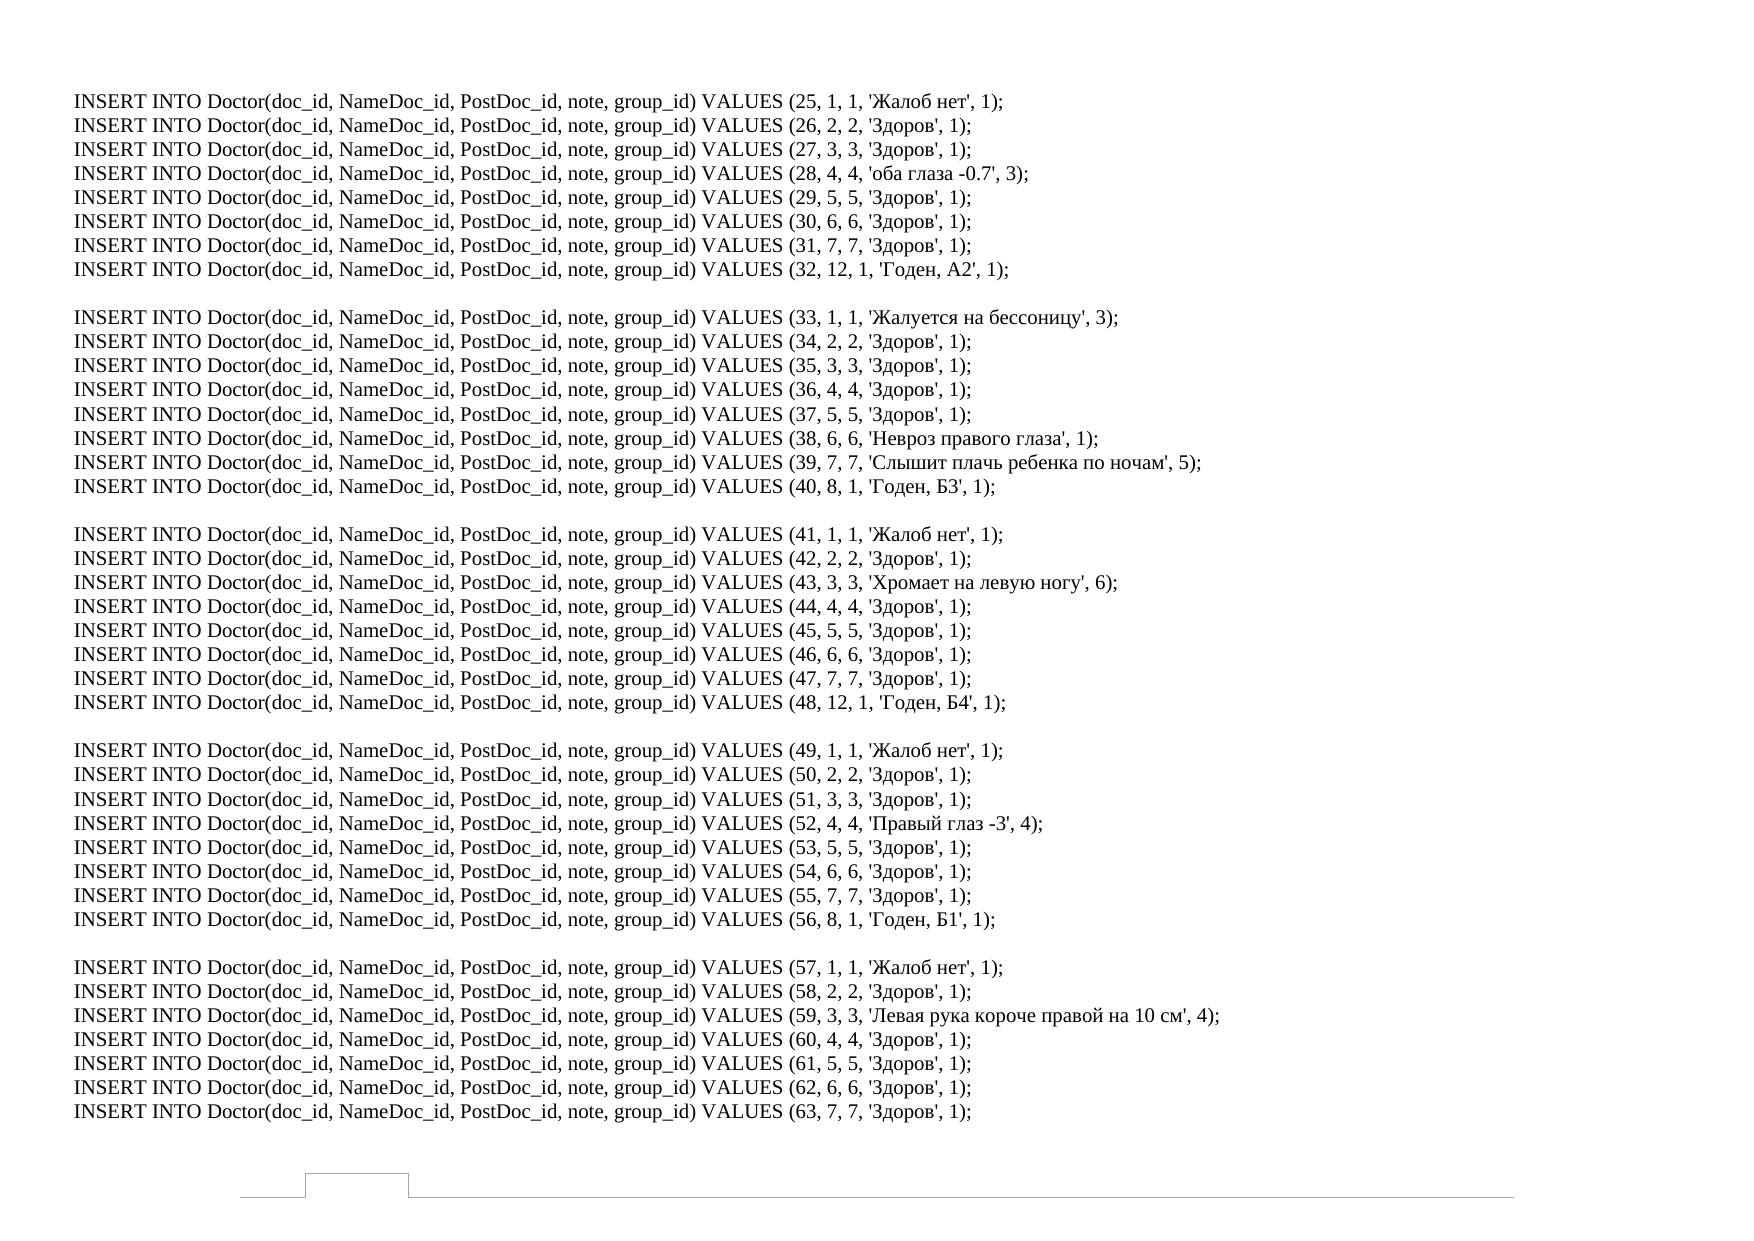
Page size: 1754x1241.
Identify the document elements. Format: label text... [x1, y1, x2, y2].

text INSERT INTO Doctor(doc_id, NameDoc_id, PostDoc_id, note, group_id) VALUES (63, 7, 7, 'Здоров', 1); [74, 1099, 1698, 1123]
text INSERT INTO Doctor(doc_id, NameDoc_id, PostDoc_id, note, group_id) VALUES (62, 6, 6, 'Здоров', 1); [74, 1075, 1698, 1099]
text INSERT INTO Doctor(doc_id, NameDoc_id, PostDoc_id, note, group_id) VALUES (32, 12, 1, 'Годен, А2', 1); [74, 257, 1698, 281]
text INSERT INTO Doctor(doc_id, NameDoc_id, PostDoc_id, note, group_id) VALUES (50, 2, 2, 'Здоров', 1); [74, 762, 1698, 786]
text INSERT INTO Doctor(doc_id, NameDoc_id, PostDoc_id, note, group_id) VALUES (43, 3, 3, 'Хромает на левую ногу', 6); [74, 570, 1698, 594]
text INSERT INTO Doctor(doc_id, NameDoc_id, PostDoc_id, note, group_id) VALUES (36, 4, 4, 'Здоров', 1); [74, 377, 1698, 401]
text INSERT INTO Doctor(doc_id, NameDoc_id, PostDoc_id, note, group_id) VALUES (48, 12, 1, 'Годен, Б4', 1); [74, 690, 1698, 714]
text INSERT INTO Doctor(doc_id, NameDoc_id, PostDoc_id, note, group_id) VALUES (39, 7, 7, 'Слышит плачь ребенка по ночам', 5); [74, 449, 1698, 474]
text INSERT INTO Doctor(doc_id, NameDoc_id, PostDoc_id, note, group_id) VALUES (37, 5, 5, 'Здоров', 1); [74, 401, 1698, 426]
text INSERT INTO Doctor(doc_id, NameDoc_id, PostDoc_id, note, group_id) VALUES (60, 4, 4, 'Здоров', 1); [74, 1027, 1698, 1051]
text INSERT INTO Doctor(doc_id, NameDoc_id, PostDoc_id, note, group_id) VALUES (40, 8, 1, 'Годен, Б3', 1); [74, 474, 1698, 498]
text INSERT INTO Doctor(doc_id, NameDoc_id, PostDoc_id, note, group_id) VALUES (54, 6, 6, 'Здоров', 1); [74, 859, 1698, 883]
text INSERT INTO Doctor(doc_id, NameDoc_id, PostDoc_id, note, group_id) VALUES (55, 7, 7, 'Здоров', 1); [74, 883, 1698, 907]
text INSERT INTO Doctor(doc_id, NameDoc_id, PostDoc_id, note, group_id) VALUES (35, 3, 3, 'Здоров', 1); [74, 353, 1698, 377]
text INSERT INTO Doctor(doc_id, NameDoc_id, PostDoc_id, note, group_id) VALUES (42, 2, 2, 'Здоров', 1); [74, 546, 1698, 570]
text INSERT INTO Doctor(doc_id, NameDoc_id, PostDoc_id, note, group_id) VALUES (61, 5, 5, 'Здоров', 1); [74, 1051, 1698, 1075]
text INSERT INTO Doctor(doc_id, NameDoc_id, PostDoc_id, note, group_id) VALUES (45, 5, 5, 'Здоров', 1); [74, 618, 1698, 642]
text INSERT INTO Doctor(doc_id, NameDoc_id, PostDoc_id, note, group_id) VALUES (51, 3, 3, 'Здоров', 1); [74, 786, 1698, 811]
text INSERT INTO Doctor(doc_id, NameDoc_id, PostDoc_id, note, group_id) VALUES (31, 7, 7, 'Здоров', 1); [74, 233, 1698, 257]
text INSERT INTO Doctor(doc_id, NameDoc_id, PostDoc_id, note, group_id) VALUES (56, 8, 1, 'Годен, Б1', 1); [74, 907, 1698, 931]
text INSERT INTO Doctor(doc_id, NameDoc_id, PostDoc_id, note, group_id) VALUES (26, 2, 2, 'Здоров', 1); [74, 113, 1698, 137]
text INSERT INTO Doctor(doc_id, NameDoc_id, PostDoc_id, note, group_id) VALUES (28, 4, 4, 'оба глаза -0.7', 3); [74, 161, 1698, 185]
text INSERT INTO Doctor(doc_id, NameDoc_id, PostDoc_id, note, group_id) VALUES (38, 6, 6, 'Невроз правого глаза', 1); [74, 426, 1698, 449]
text INSERT INTO Doctor(doc_id, NameDoc_id, PostDoc_id, note, group_id) VALUES (53, 5, 5, 'Здоров', 1); [74, 834, 1698, 859]
text INSERT INTO Doctor(doc_id, NameDoc_id, PostDoc_id, note, group_id) VALUES (58, 2, 2, 'Здоров', 1); [74, 979, 1698, 1003]
text INSERT INTO Doctor(doc_id, NameDoc_id, PostDoc_id, note, group_id) VALUES (49, 1, 1, 'Жалоб нет', 1); [74, 738, 1698, 762]
text INSERT INTO Doctor(doc_id, NameDoc_id, PostDoc_id, note, group_id) VALUES (44, 4, 4, 'Здоров', 1); [74, 594, 1698, 618]
text INSERT INTO Doctor(doc_id, NameDoc_id, PostDoc_id, note, group_id) VALUES (29, 5, 5, 'Здоров', 1); [74, 185, 1698, 209]
text INSERT INTO Doctor(doc_id, NameDoc_id, PostDoc_id, note, group_id) VALUES (46, 6, 6, 'Здоров', 1); [74, 642, 1698, 666]
text INSERT INTO Doctor(doc_id, NameDoc_id, PostDoc_id, note, group_id) VALUES (33, 1, 1, 'Жалуется на бессоницу', 3); [74, 305, 1698, 329]
text INSERT INTO Doctor(doc_id, NameDoc_id, PostDoc_id, note, group_id) VALUES (34, 2, 2, 'Здоров', 1); [74, 329, 1698, 353]
text INSERT INTO Doctor(doc_id, NameDoc_id, PostDoc_id, note, group_id) VALUES (41, 1, 1, 'Жалоб нет', 1); [74, 522, 1698, 546]
text INSERT INTO Doctor(doc_id, NameDoc_id, PostDoc_id, note, group_id) VALUES (25, 1, 1, 'Жалоб нет', 1); [74, 89, 1698, 113]
text INSERT INTO Doctor(doc_id, NameDoc_id, PostDoc_id, note, group_id) VALUES (59, 3, 3, 'Левая рука короче правой на 10 см', 4); [74, 1003, 1698, 1027]
text INSERT INTO Doctor(doc_id, NameDoc_id, PostDoc_id, note, group_id) VALUES (27, 3, 3, 'Здоров', 1); [74, 137, 1698, 161]
text INSERT INTO Doctor(doc_id, NameDoc_id, PostDoc_id, note, group_id) VALUES (47, 7, 7, 'Здоров', 1); [74, 666, 1698, 690]
text INSERT INTO Doctor(doc_id, NameDoc_id, PostDoc_id, note, group_id) VALUES (57, 1, 1, 'Жалоб нет', 1); [74, 955, 1698, 979]
text INSERT INTO Doctor(doc_id, NameDoc_id, PostDoc_id, note, group_id) VALUES (52, 4, 4, 'Правый глаз -3', 4); [74, 811, 1698, 834]
text INSERT INTO Doctor(doc_id, NameDoc_id, PostDoc_id, note, group_id) VALUES (30, 6, 6, 'Здоров', 1); [74, 209, 1698, 233]
